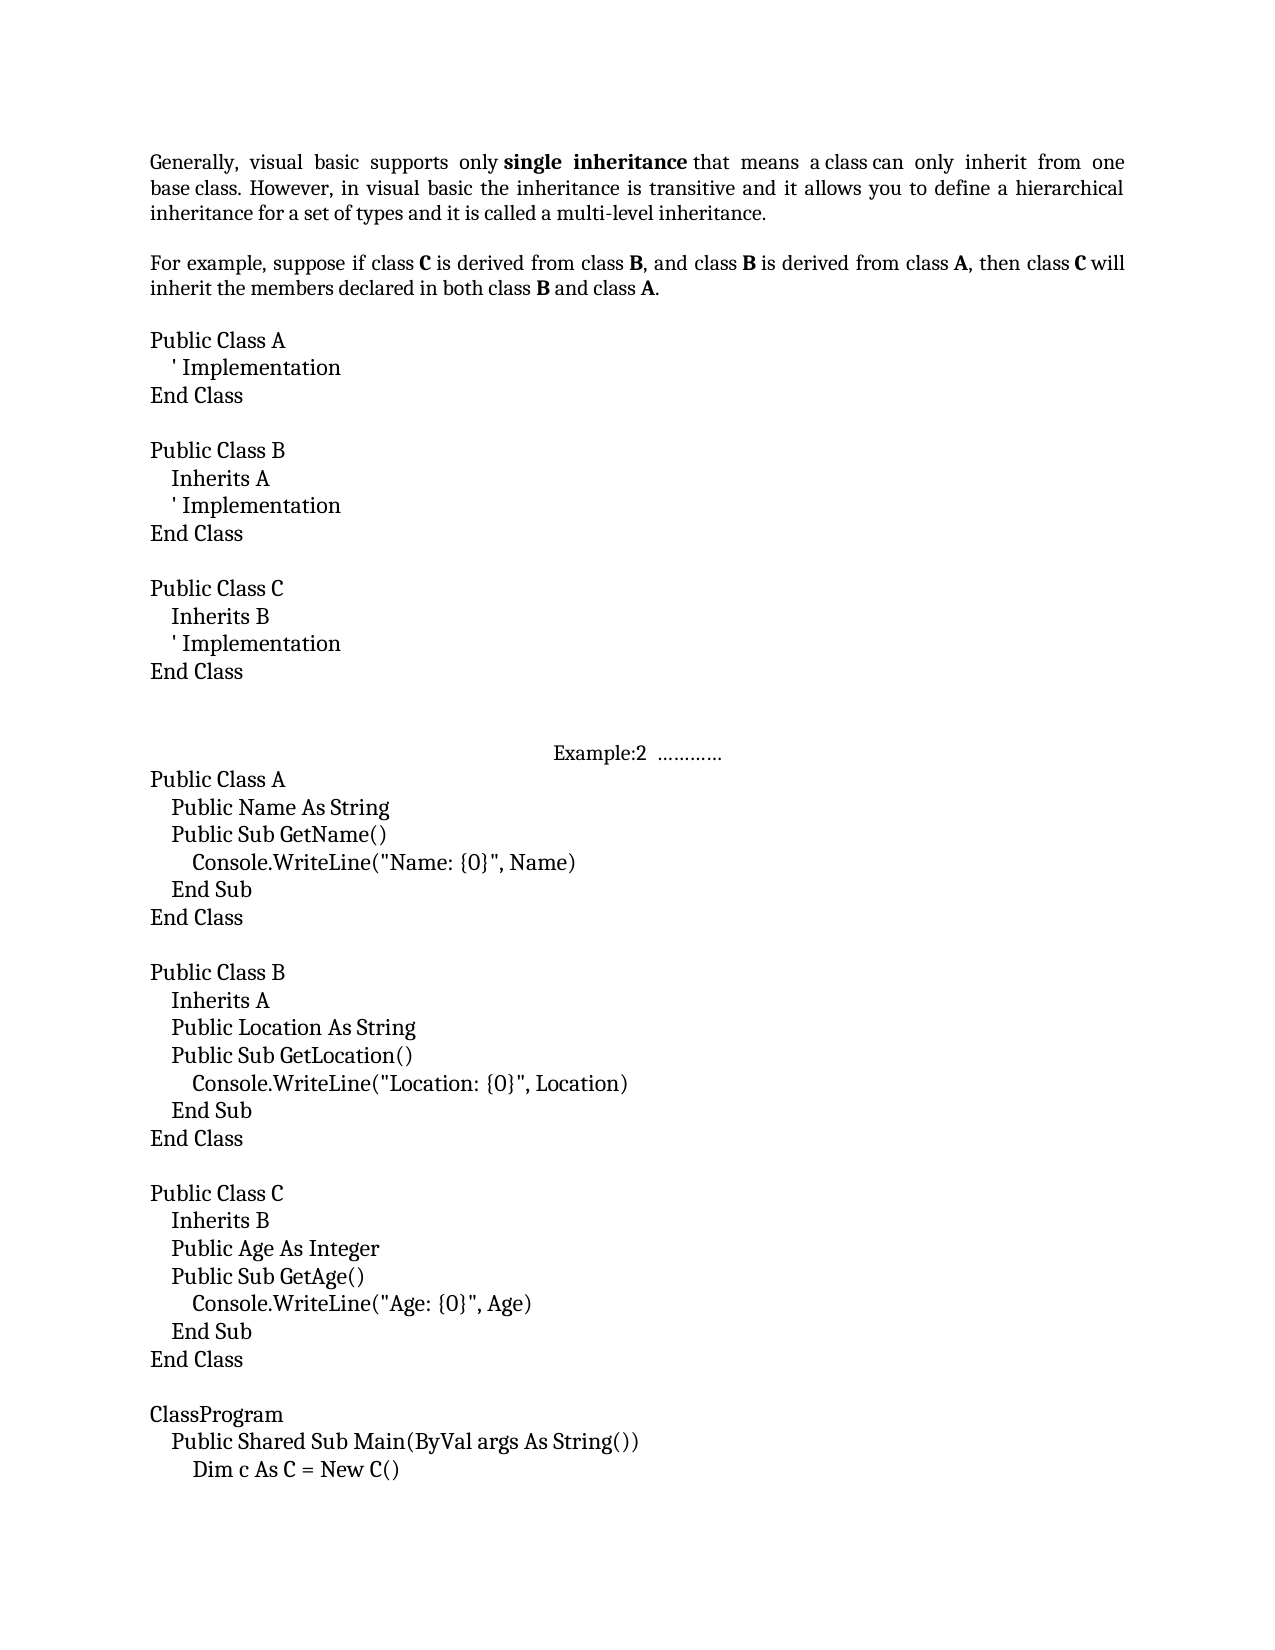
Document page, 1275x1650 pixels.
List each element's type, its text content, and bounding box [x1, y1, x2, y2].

text Inherits B [150, 1207, 1125, 1235]
text ' Implementation [150, 354, 1125, 382]
text Public Sub GetAge() [150, 1263, 1125, 1290]
text Public Class C [150, 575, 1125, 602]
text End Class [150, 520, 1125, 547]
text Console.WriteLine("Name: {0}", Name) [150, 848, 1125, 876]
text End Class [150, 1345, 1125, 1373]
text End Class [150, 904, 1125, 931]
text Public Class B [150, 437, 1125, 464]
text Example:2 ………… [150, 741, 1125, 766]
text Public Age As Integer [150, 1235, 1125, 1263]
text Public Location As String [150, 1014, 1125, 1042]
text Public Class B [150, 959, 1125, 987]
text Public Shared Sub Main(ByVal args As String()) [150, 1428, 1125, 1456]
text Console.WriteLine("Location: {0}", Location) [150, 1069, 1125, 1097]
text Public Sub GetLocation() [150, 1042, 1125, 1069]
text Inherits A [150, 464, 1125, 492]
text Public Sub GetName() [150, 821, 1125, 848]
text Inherits A [150, 987, 1125, 1014]
text Public Class A [150, 766, 1125, 793]
text End Class [150, 658, 1125, 685]
text End Class [150, 1124, 1125, 1152]
text Public Name As String [150, 793, 1125, 821]
text ClassProgram [150, 1401, 1125, 1428]
text Public Class C [150, 1180, 1125, 1207]
text ' Implementation [150, 630, 1125, 658]
text End Sub [150, 1097, 1125, 1124]
text End Sub [150, 876, 1125, 904]
text Dim c As C = New C() [150, 1456, 1125, 1483]
text For example, suppose if class C is derived from class B, and class B is derived from class A, then class C will inherit the members declared in both class B and class A. [150, 251, 1125, 301]
text Console.WriteLine("Age: {0}", Age) [150, 1290, 1125, 1318]
text Generally, visual basic supports only single inheritance that means a class can only inherit from one base class. However, in visual basic the inheritance is transitive and it allows you to define a hierarchical inheritance for a set of types and it is called a multi-level inheritance. [150, 150, 1125, 226]
text End Sub [150, 1318, 1125, 1345]
text ' Implementation [150, 492, 1125, 520]
text Public Class A [150, 326, 1125, 354]
text End Class [150, 382, 1125, 409]
text Inherits B [150, 602, 1125, 630]
